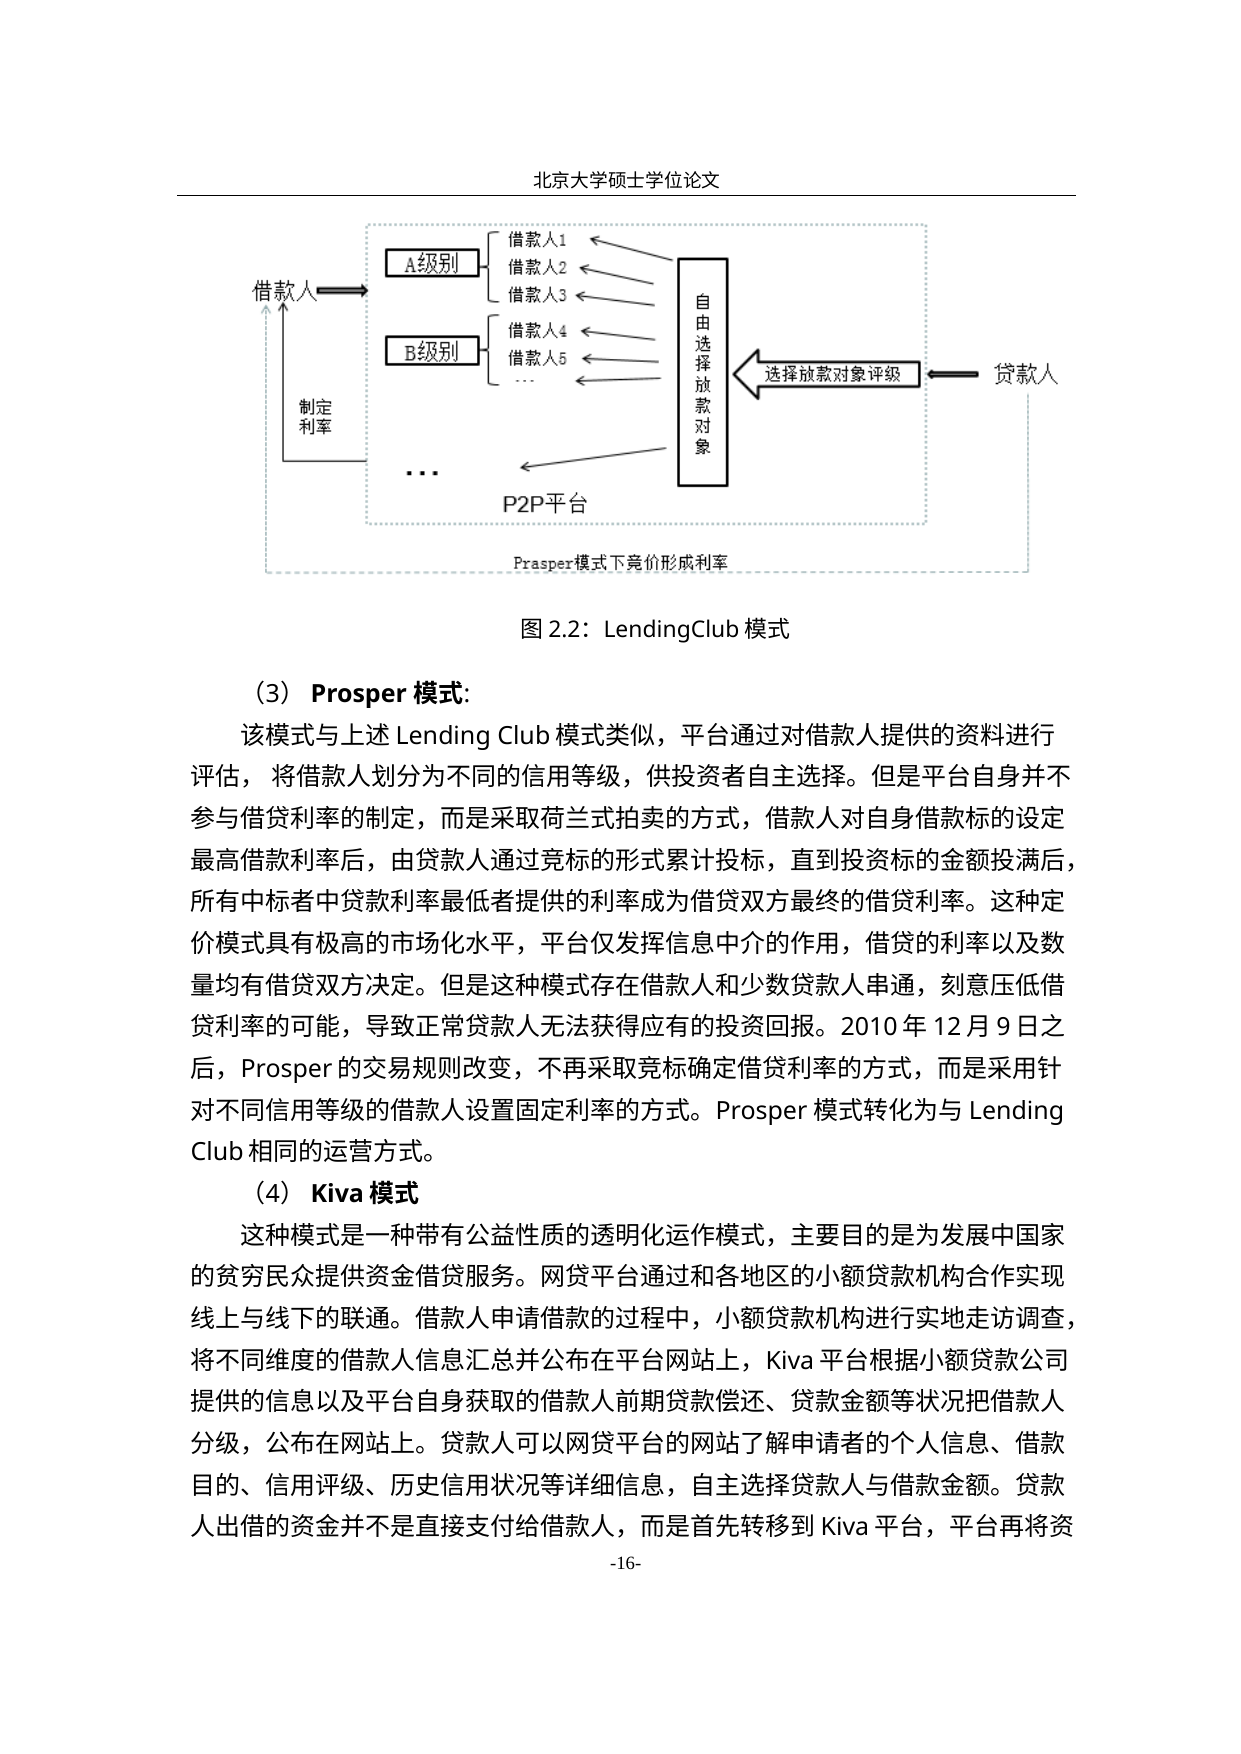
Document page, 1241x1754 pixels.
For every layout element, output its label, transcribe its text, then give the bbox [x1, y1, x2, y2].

text （4） Kiva模式 [190, 1169, 1076, 1211]
picture [247, 209, 1063, 590]
text （3） Prosper 模式: [190, 669, 1076, 711]
text 图2.2：LendingClub模式 [190, 611, 1076, 644]
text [190, 1211, 1076, 1544]
text 该模式与上述Lending Club模式类似，平台通过对借款人提供的资料进行评估， 将借款人划分为不同的信用等级，供投资者自主选择。但是平台自身并不参与借贷利率的制定，而是采取荷兰式拍卖的方式，借款人对自身借款标的设定最高借款利率后，由贷款人通过竞标的形式累计投标，直到投资标的金额投满后，所有中标者中贷款利率最低者提供的利率成为借贷双方最终的借贷利率。这种定价模式具有极高的市场化水平，平台仅发挥信息中介的作用，借贷的利率以及数量均有借贷双方决定。但是这种模式存在借款人和少数贷款人串通，刻意压低借贷利率的可能，导致正常贷款人无法获得应有的投资回报。2010年12月9日之后，Prosper的交易规则改变，不再采取竞标确定借贷利率的方式，而是采用针对不同信用等级的借款人设置固定利率的方式。Prosper 模式转化为与Lending Club相同的运营方式。 [190, 711, 1076, 1169]
